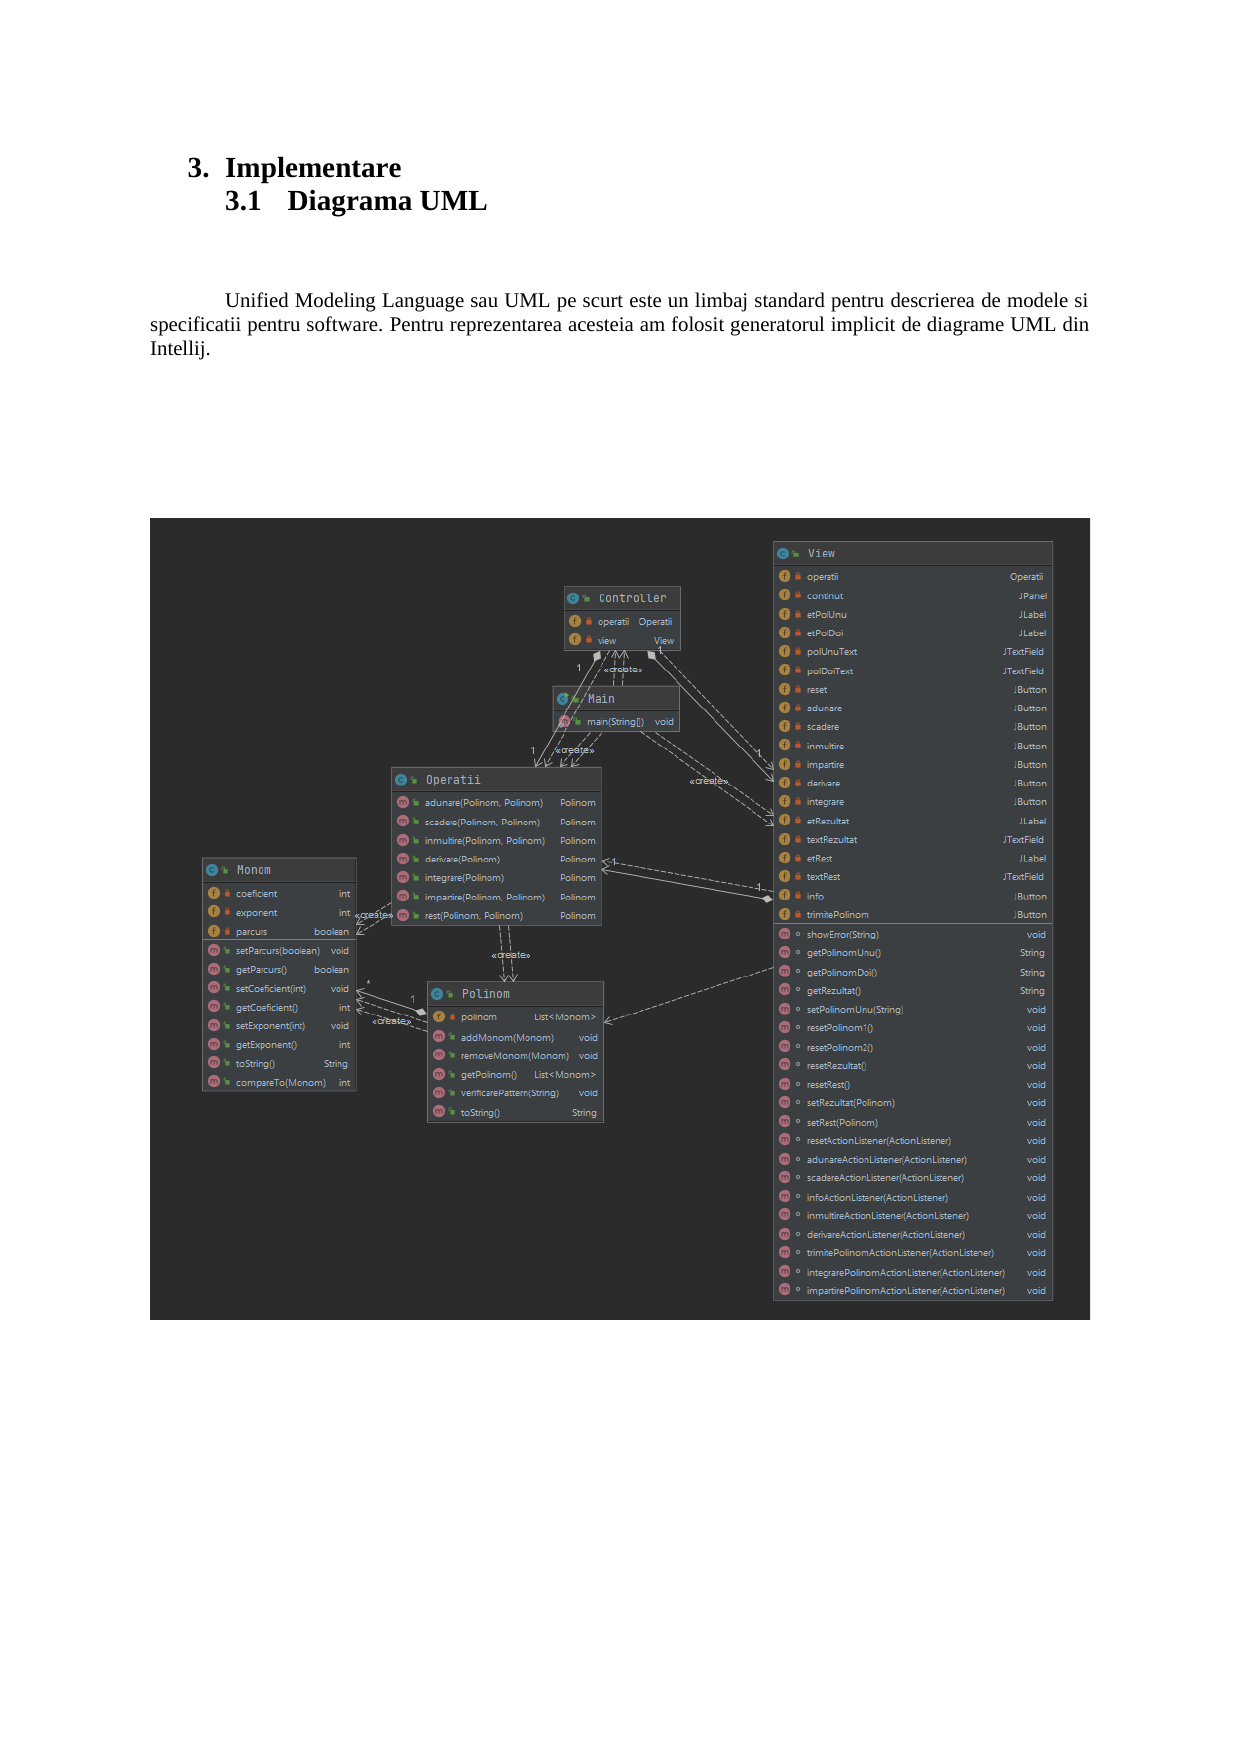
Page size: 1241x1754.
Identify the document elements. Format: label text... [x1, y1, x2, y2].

picture [150, 518, 1091, 1320]
list Implementare [187, 150, 1090, 183]
list Diagrama UML [225, 183, 1090, 217]
text Unified Modeling Language sau UML pe scurt este un limbaj standard pentru descrierea de modele si specificatii pentru software. Pentru reprezentarea acesteia am folosit generatorul implicit de diagrame UML din Intellij. [150, 287, 1090, 360]
